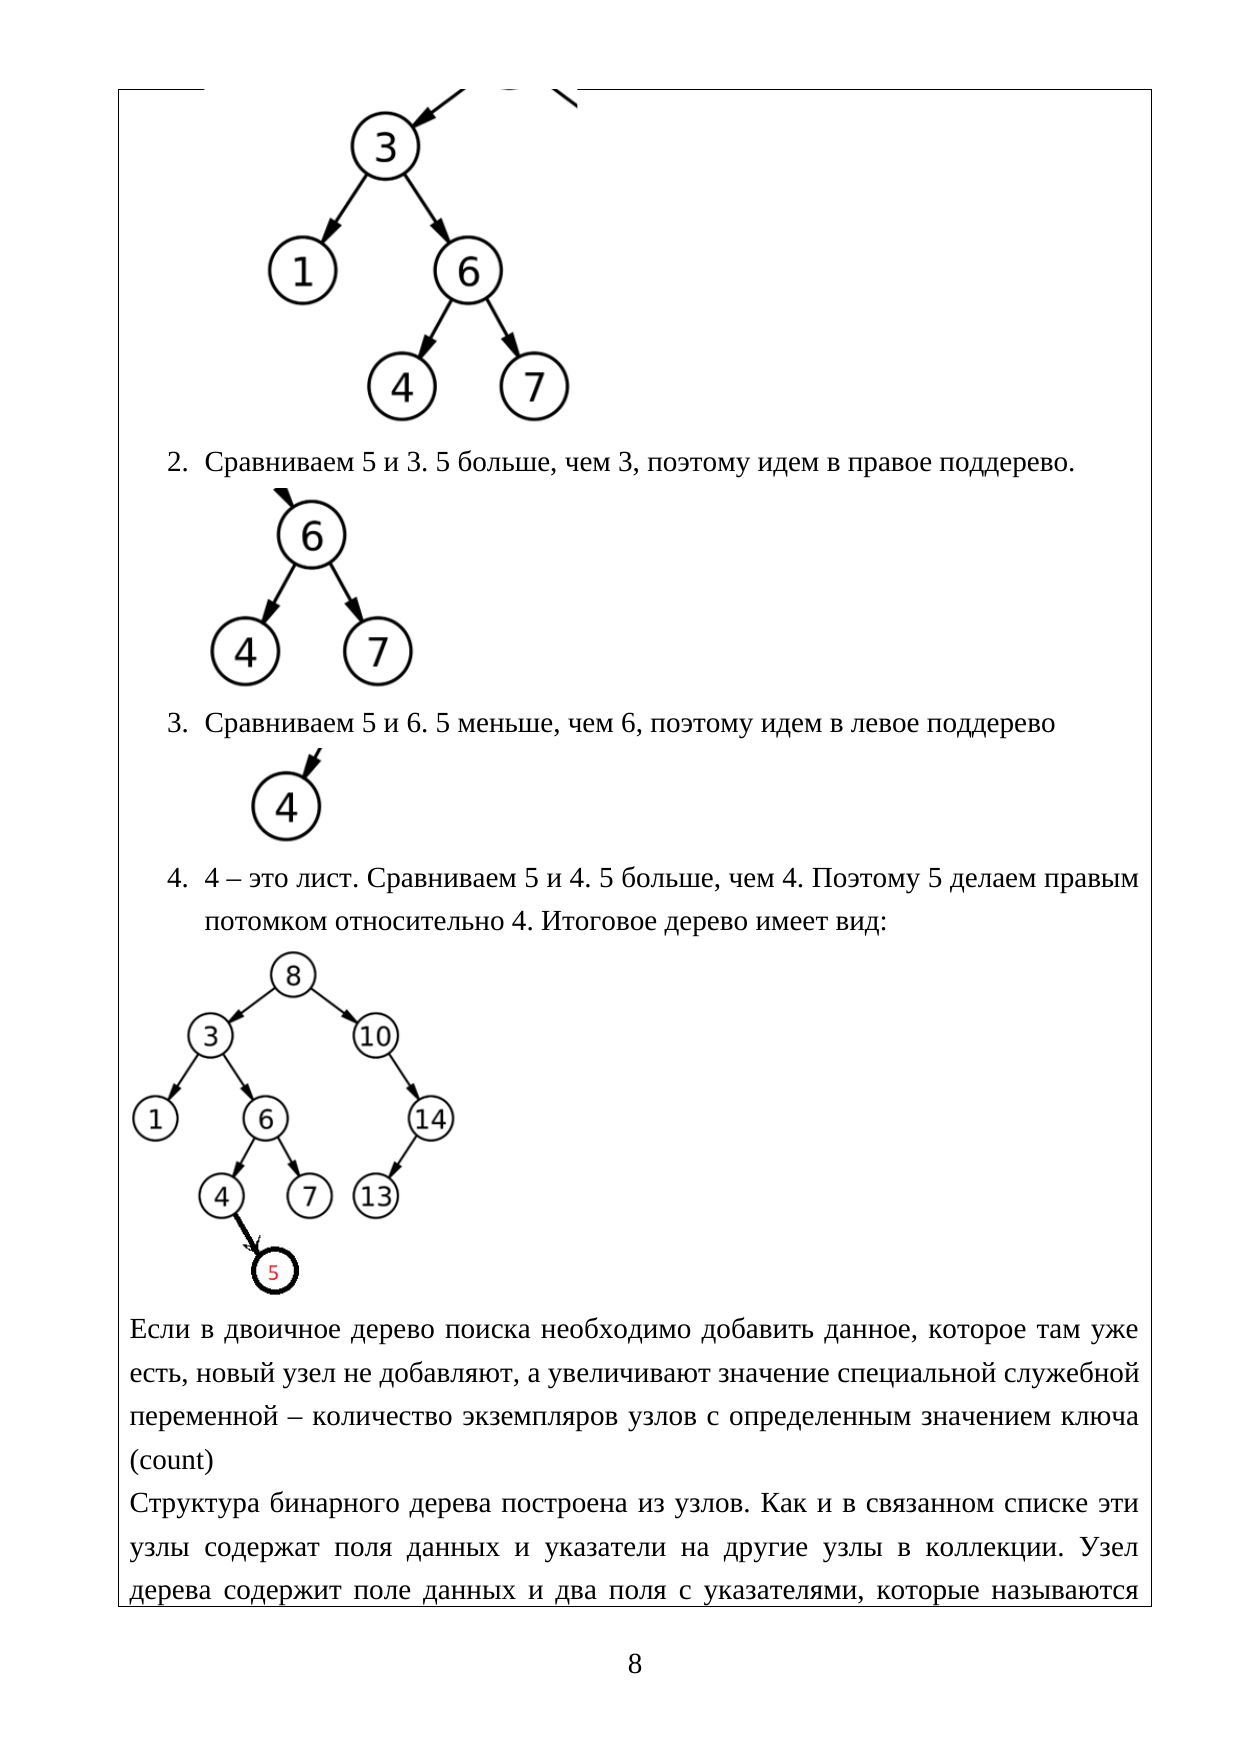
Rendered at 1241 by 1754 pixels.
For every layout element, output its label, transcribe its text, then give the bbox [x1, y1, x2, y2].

picture [204, 488, 430, 696]
picture [129, 947, 468, 1302]
picture [204, 89, 578, 435]
picture [204, 748, 359, 850]
